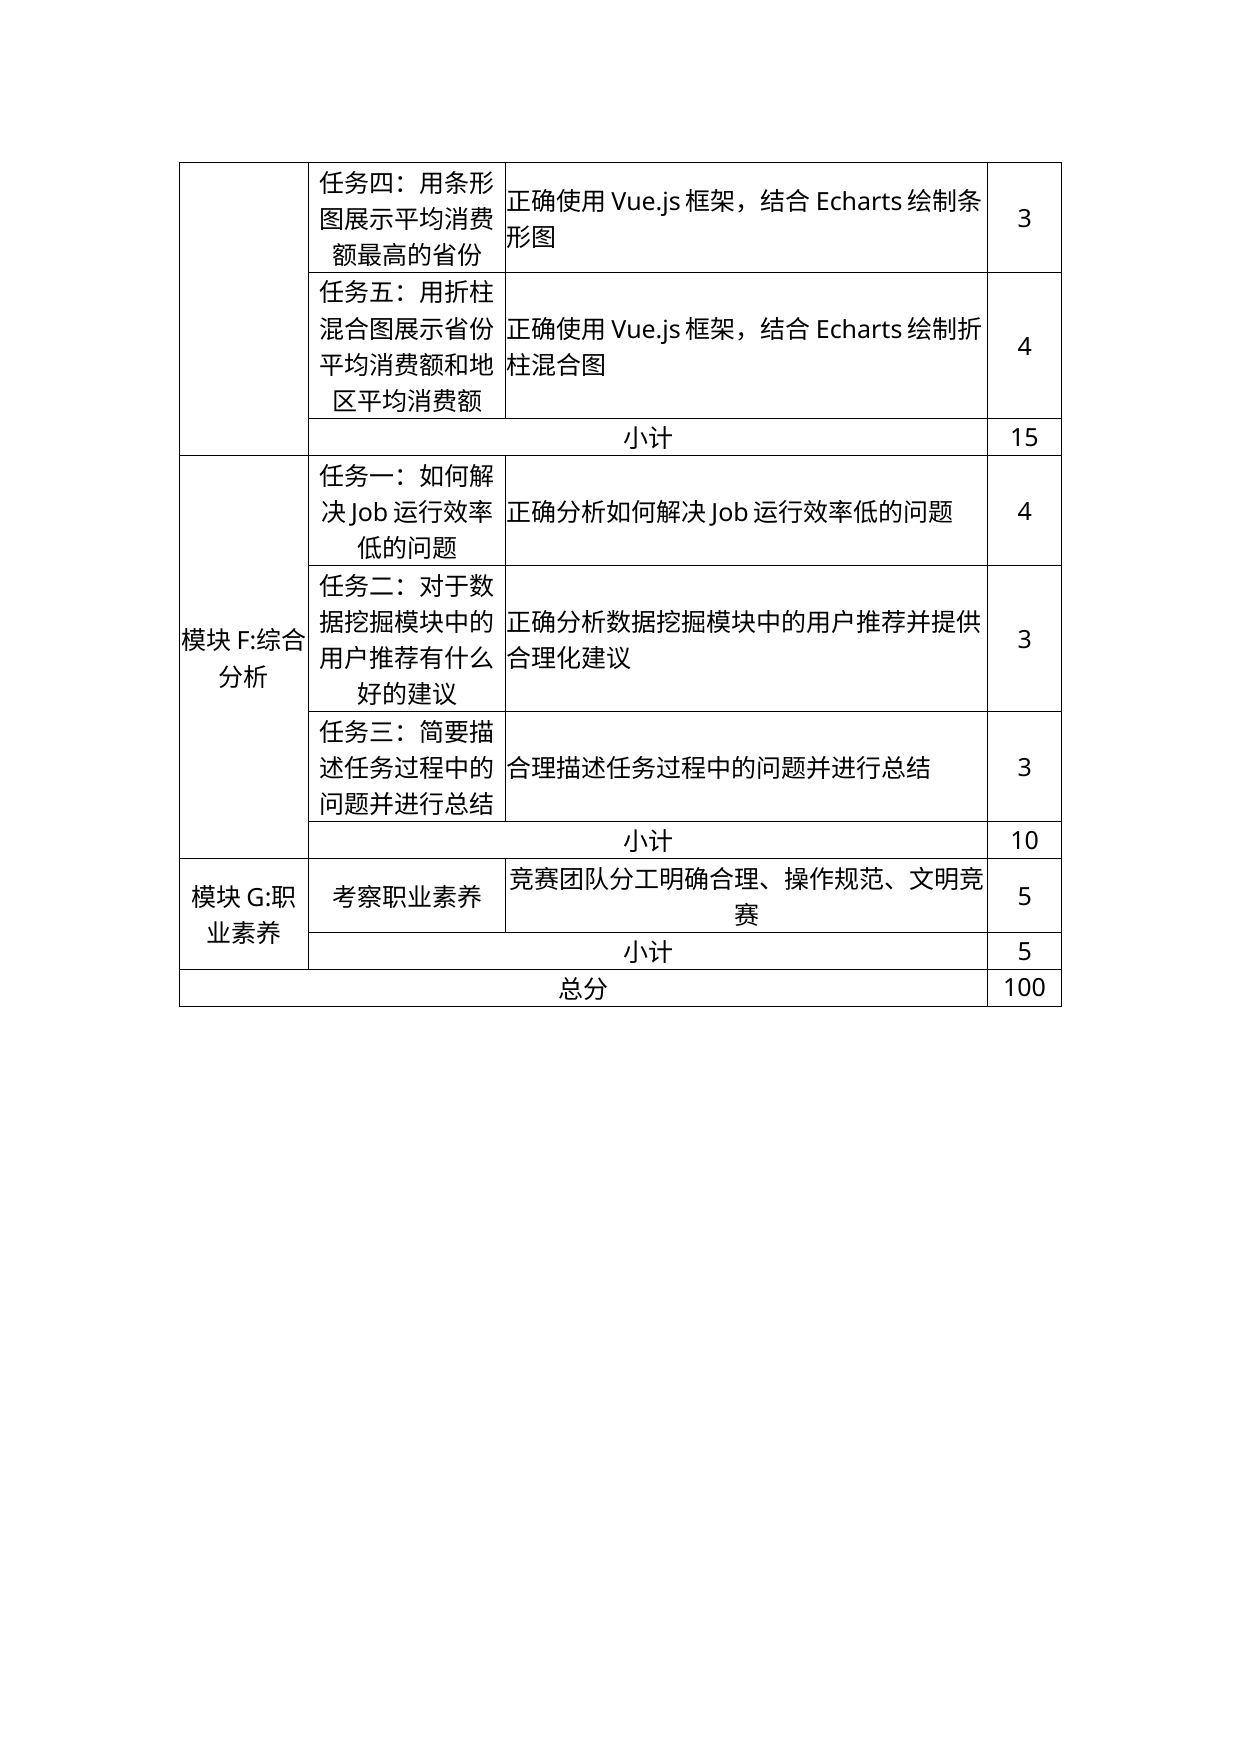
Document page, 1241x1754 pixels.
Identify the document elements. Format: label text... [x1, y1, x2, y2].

table_cell 5 [988, 933, 1061, 969]
table_cell 任务一：如何解决Job运行效率低的问题 [309, 456, 505, 565]
table_cell 任务五：用折柱混合图展示省份平均消费额和地区平均消费额 [309, 273, 505, 418]
table_cell 任务二：对于数据挖掘模块中的用户推荐有什么好的建议 [309, 566, 505, 711]
table_cell 小计 [309, 822, 987, 858]
table_cell 100 [988, 970, 1061, 1006]
table_cell 10 [988, 822, 1061, 858]
table_cell 考察职业素养 [309, 859, 505, 932]
table_cell 5 [988, 859, 1061, 932]
table_cell 3 [988, 163, 1061, 272]
table_cell 任务三：简要描述任务过程中的问题并进行总结 [309, 712, 505, 821]
table_cell 4 [988, 456, 1061, 565]
table_cell 模块F:综合分析 [180, 456, 308, 858]
table_cell 正确使用Vue.js框架，结合Echarts绘制条形图 [506, 163, 987, 272]
table_cell 模块G:职业素养 [180, 859, 308, 969]
table_cell 3 [988, 566, 1061, 711]
table_cell 合理描述任务过程中的问题并进行总结 [506, 712, 987, 821]
table_cell 正确分析如何解决Job运行效率低的问题 [506, 456, 987, 565]
table_cell 任务四：用条形图展示平均消费额最高的省份 [309, 163, 505, 272]
table_cell 3 [988, 712, 1061, 821]
table_cell 4 [988, 273, 1061, 418]
table_cell 正确分析数据挖掘模块中的用户推荐并提供合理化建议 [506, 566, 987, 711]
table_cell 小计 [309, 933, 987, 969]
table_cell 正确使用Vue.js框架，结合Echarts绘制折柱混合图 [506, 273, 987, 418]
table_cell 竞赛团队分工明确合理、操作规范、文明竞赛 [506, 859, 987, 932]
table_cell 总分 [180, 970, 987, 1006]
table_cell 小计 [309, 419, 987, 455]
table_cell 15 [988, 419, 1061, 455]
